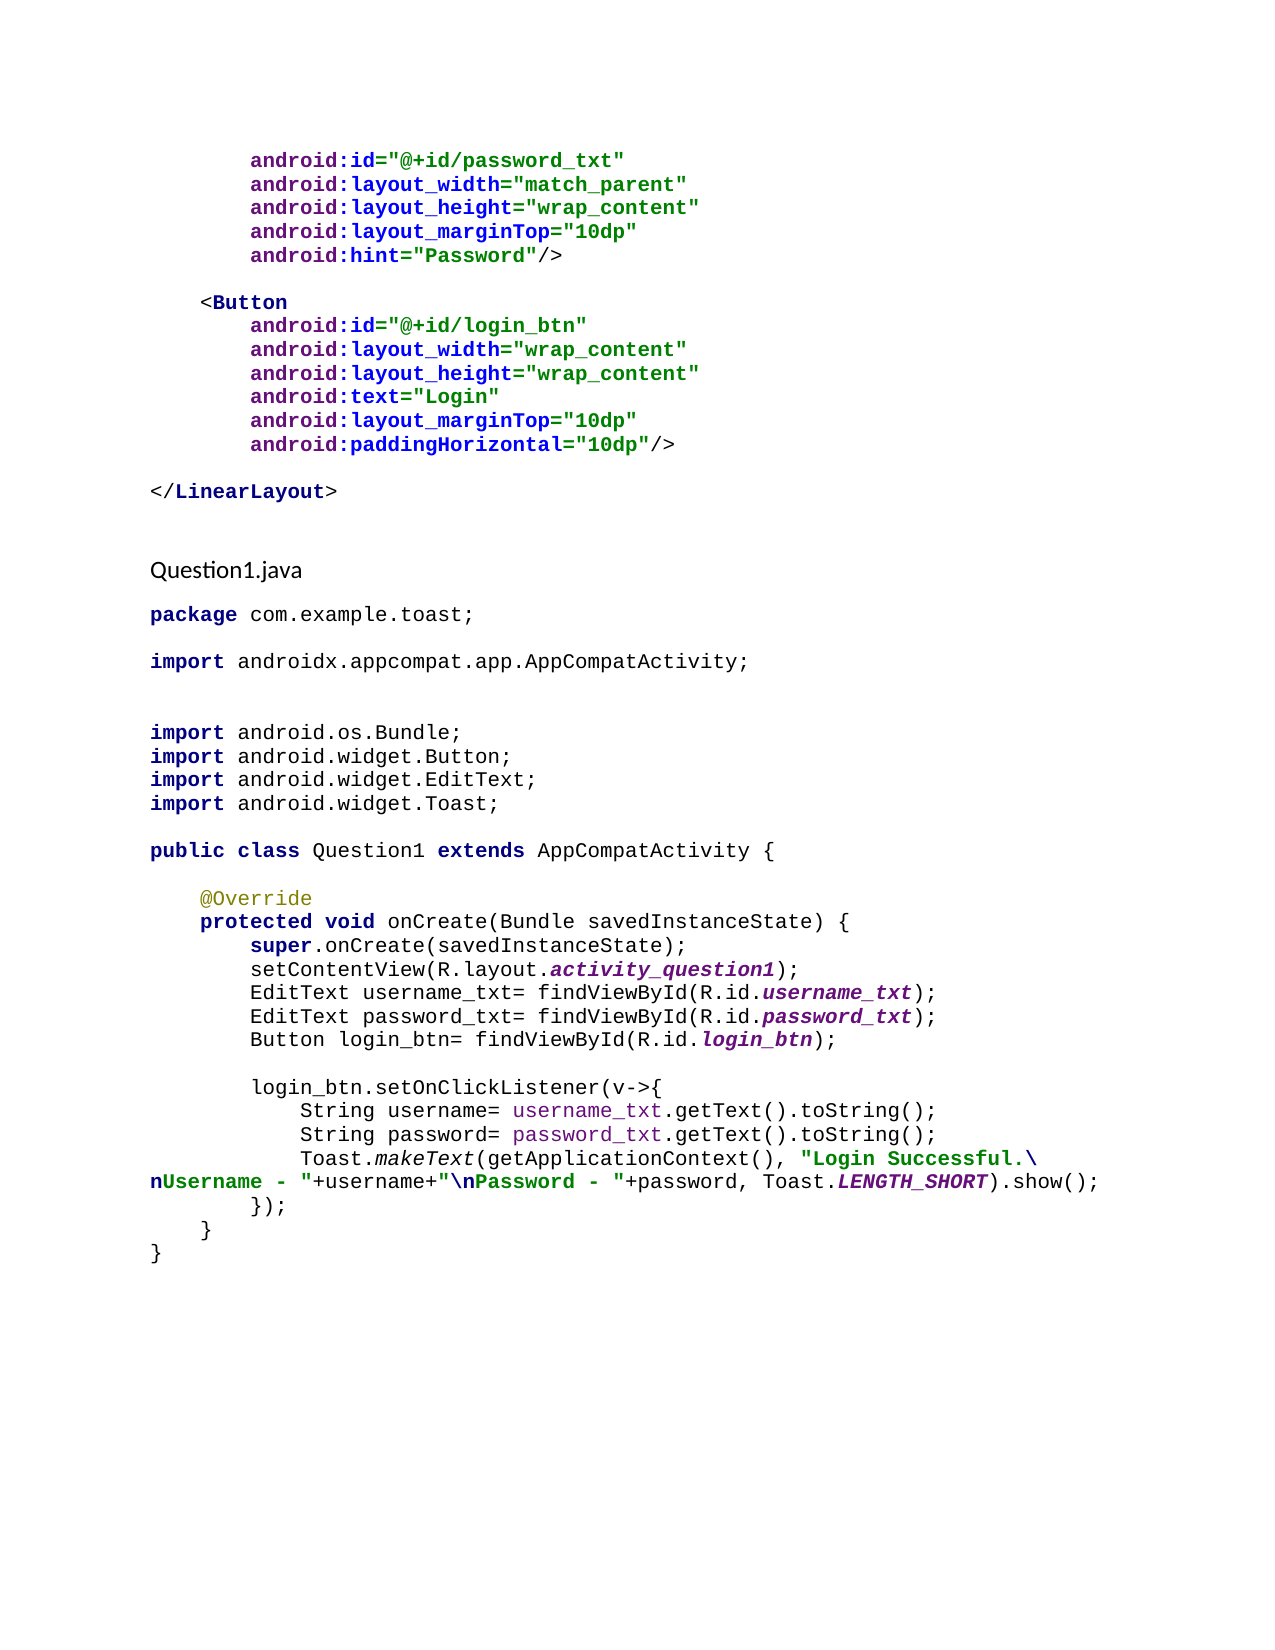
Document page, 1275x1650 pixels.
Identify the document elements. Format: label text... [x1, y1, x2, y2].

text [150, 150, 1125, 505]
text package com.example.toast; import androidx.appcompat.app.AppCompatActivity; import android.os.Bundle; import android.widget.Button; import android.widget.EditText; import android.widget.Toast; public class Question1 extends AppCompatActivity { @Override protected void onCreate(Bundle savedInstanceState) { super.onCreate(savedInstanceState); setContentView(R.layout.activity_question1); EditText username_txt= findViewById(R.id.username_txt); EditText password_txt= findViewById(R.id.password_txt); Button login_btn= findViewById(R.id.login_btn); login_btn.setOnClickListener(v->{ String username= username_txt.getText().toString(); String password= password_txt.getText().toString(); Toast.makeText(getApplicationContext(), "Login Successful.\nUsername - "+username+"\nPassword - "+password, Toast.LENGTH_SHORT).show(); }); } } [150, 604, 1125, 1266]
text Question1.java [150, 554, 1125, 585]
